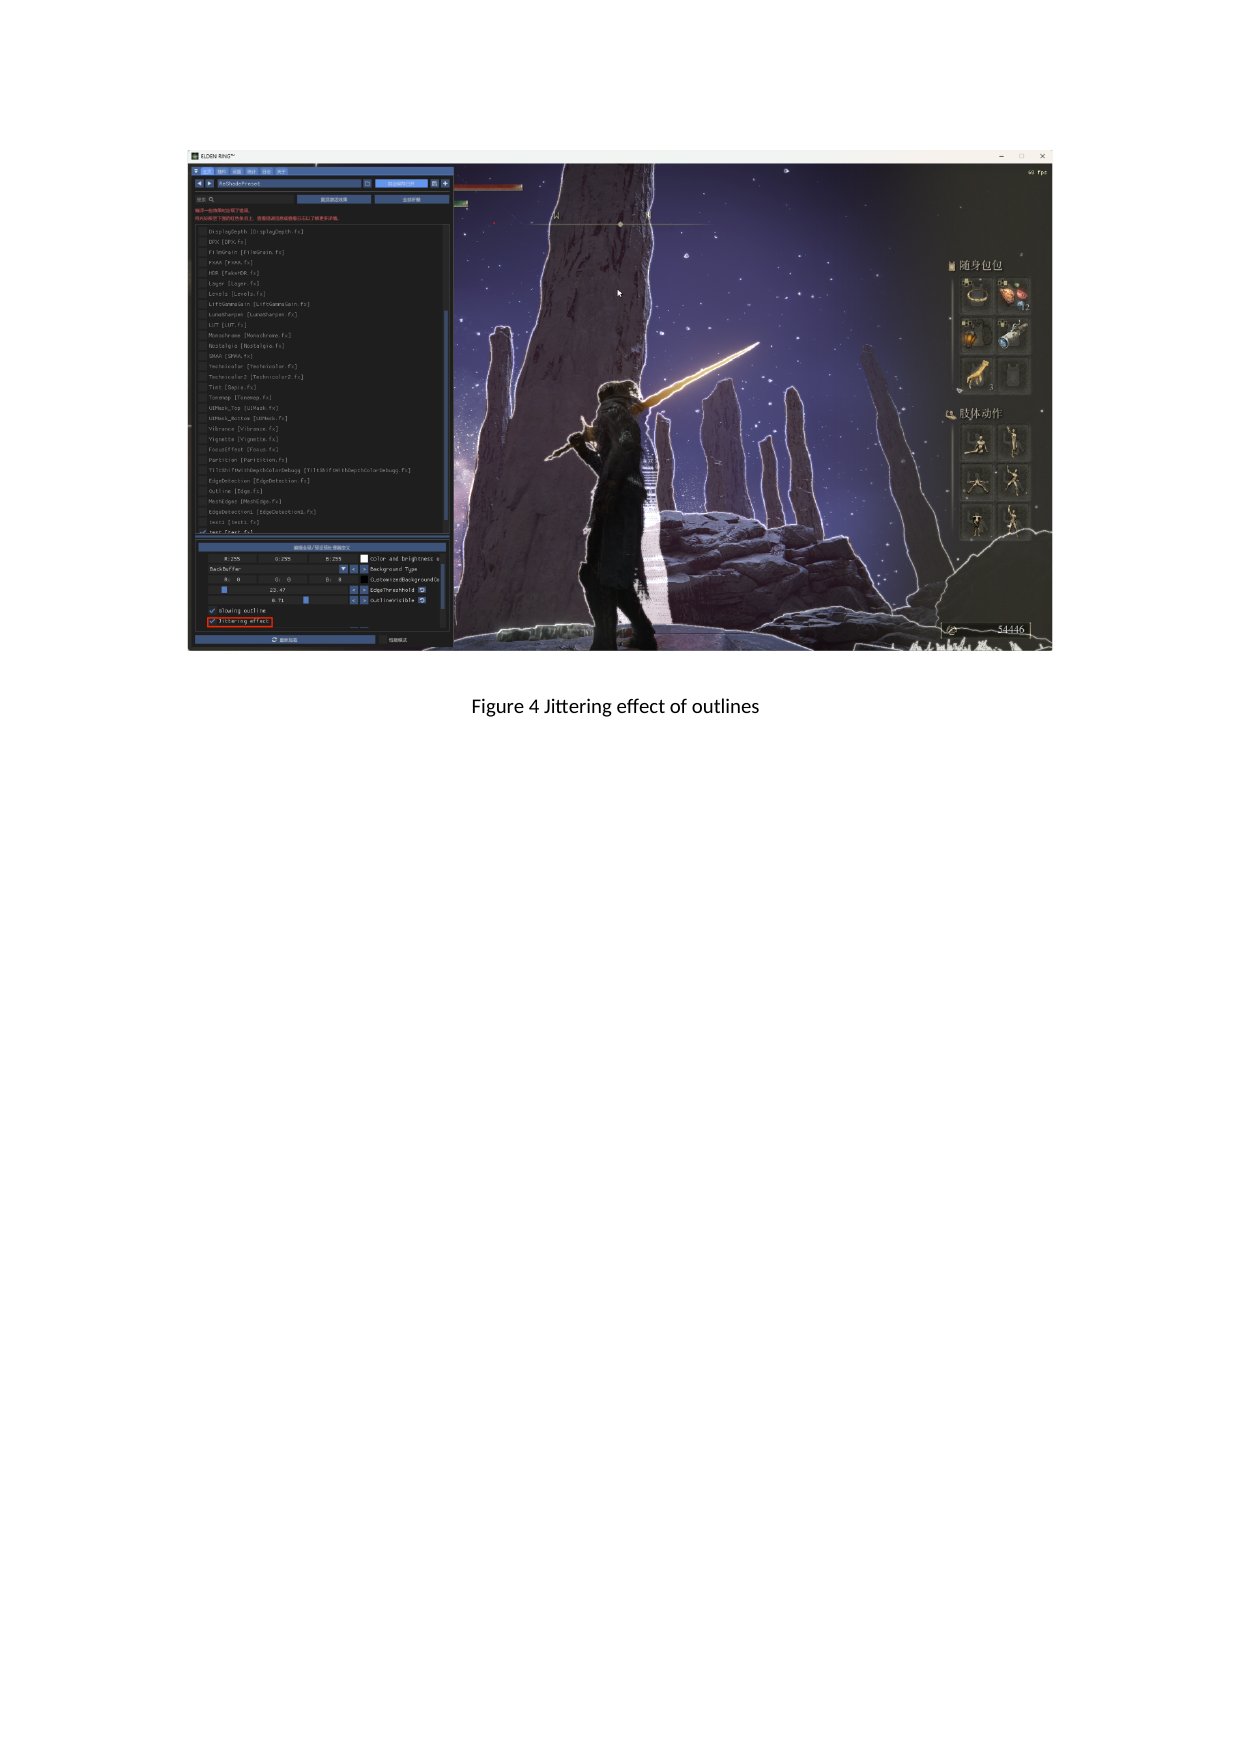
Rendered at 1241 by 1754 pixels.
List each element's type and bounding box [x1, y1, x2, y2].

picture [187, 150, 1053, 651]
